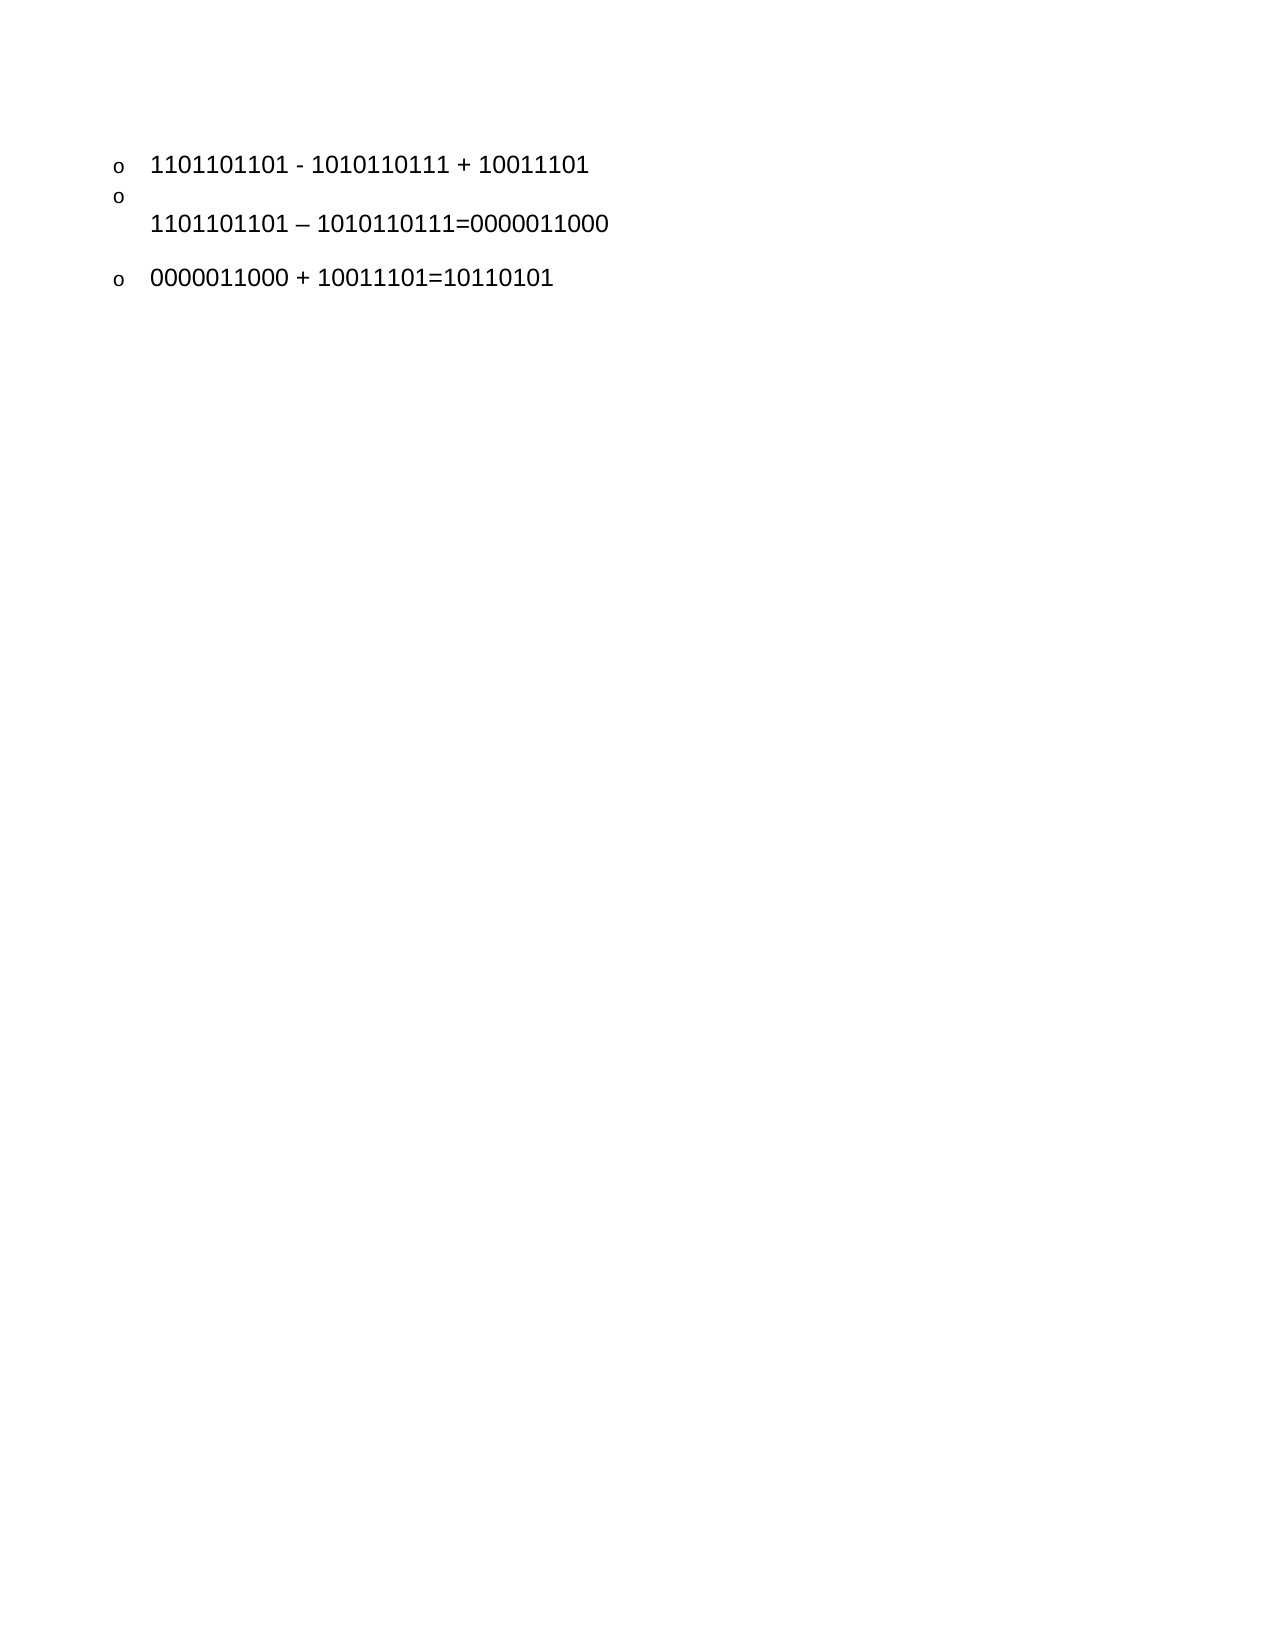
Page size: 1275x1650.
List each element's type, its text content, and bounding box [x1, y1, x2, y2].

list 0000011000 + 10011101=10110101 [112, 263, 1125, 293]
list 1101101101 - 1010110111 + 10011101 [112, 150, 1125, 180]
text 1101101101 – 1010110111=0000011000 [150, 209, 1125, 238]
